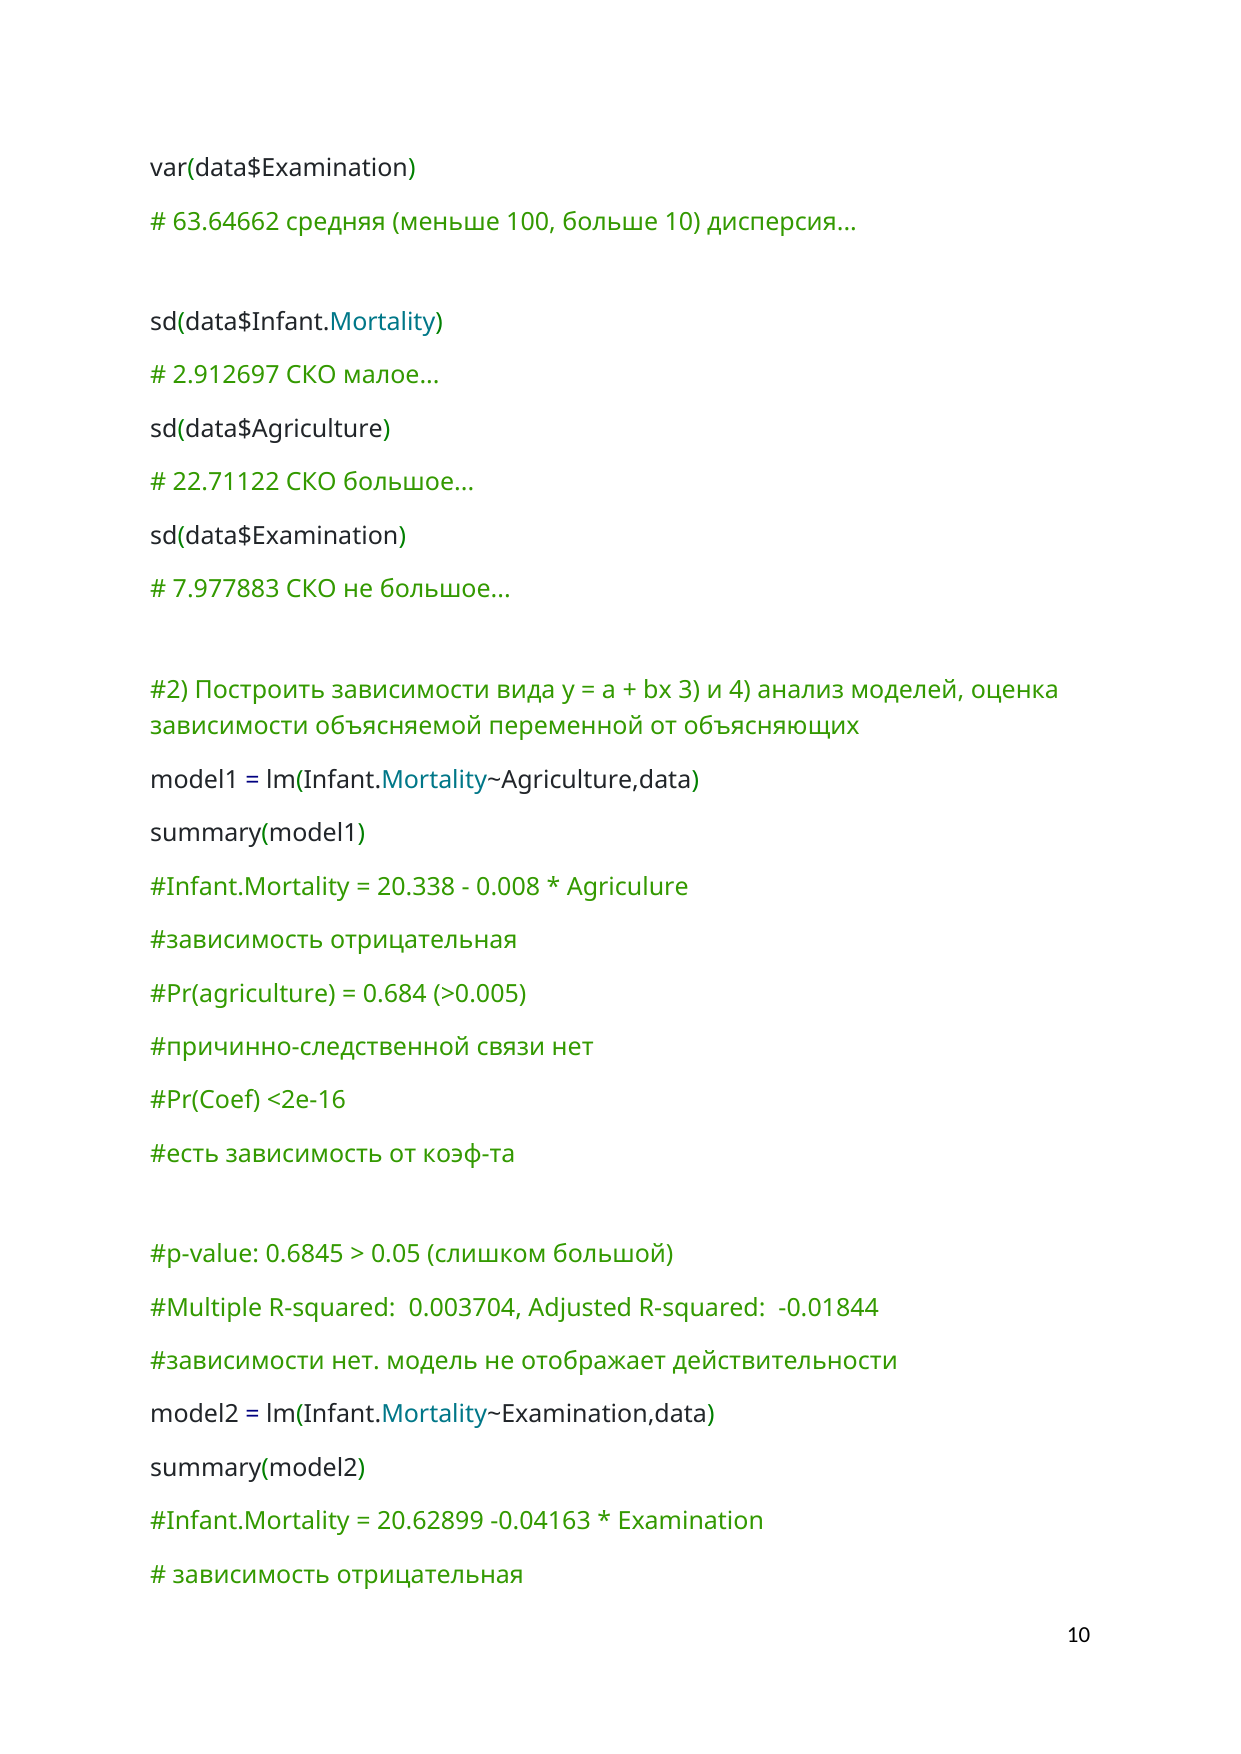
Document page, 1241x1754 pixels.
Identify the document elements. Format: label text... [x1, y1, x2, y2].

text sd(data$Agriculture) [150, 411, 1090, 445]
text summary(model1) [150, 815, 1090, 849]
text #2) Построить зависимости вида y = a + bx 3) и 4) анализ моделей, оценка зависимости объясняемой переменной от объясняющих [150, 671, 1090, 742]
text #зависимость отрицательная [150, 922, 1090, 956]
text # 63.64662 средняя (меньше 100, больше 10) дисперсия... [150, 203, 1090, 237]
text model2 = lm(Infant.Mortality~Examination,data) [150, 1396, 1090, 1430]
text #p-value: 0.6845 > 0.05 (слишком большой) [150, 1236, 1090, 1270]
text sd(data$Examination) [150, 517, 1090, 552]
text # 2.912697 СКО малое... [150, 357, 1090, 391]
text var(data$Examination) [150, 150, 1090, 184]
text #причинно-следственной связи нет [150, 1029, 1090, 1063]
text sd(data$Infant.Mortality) [150, 304, 1090, 338]
text #Pr(Coef) <2e-16 [150, 1082, 1090, 1116]
text #есть зависимость от коэф-та [150, 1136, 1090, 1169]
text summary(model2) [150, 1449, 1090, 1484]
text #Infant.Mortality = 20.338 - 0.008 * Agriculure [150, 868, 1090, 902]
text #Pr(agriculture) = 0.684 (>0.005) [150, 975, 1090, 1009]
text #зависимости нет. модель не отображает действительности [150, 1343, 1090, 1377]
text # зависимость отрицательная [150, 1556, 1090, 1591]
text # 7.977883 СКО не большое... [150, 571, 1090, 605]
text model1 = lm(Infant.Mortality~Agriculture,data) [150, 761, 1090, 796]
text # 22.71122 СКО большое... [150, 464, 1090, 498]
text #Infant.Mortality = 20.62899 -0.04163 * Examination [150, 1503, 1090, 1537]
text #Multiple R-squared: 0.003704, Adjusted R-squared: -0.01844 [150, 1289, 1090, 1323]
